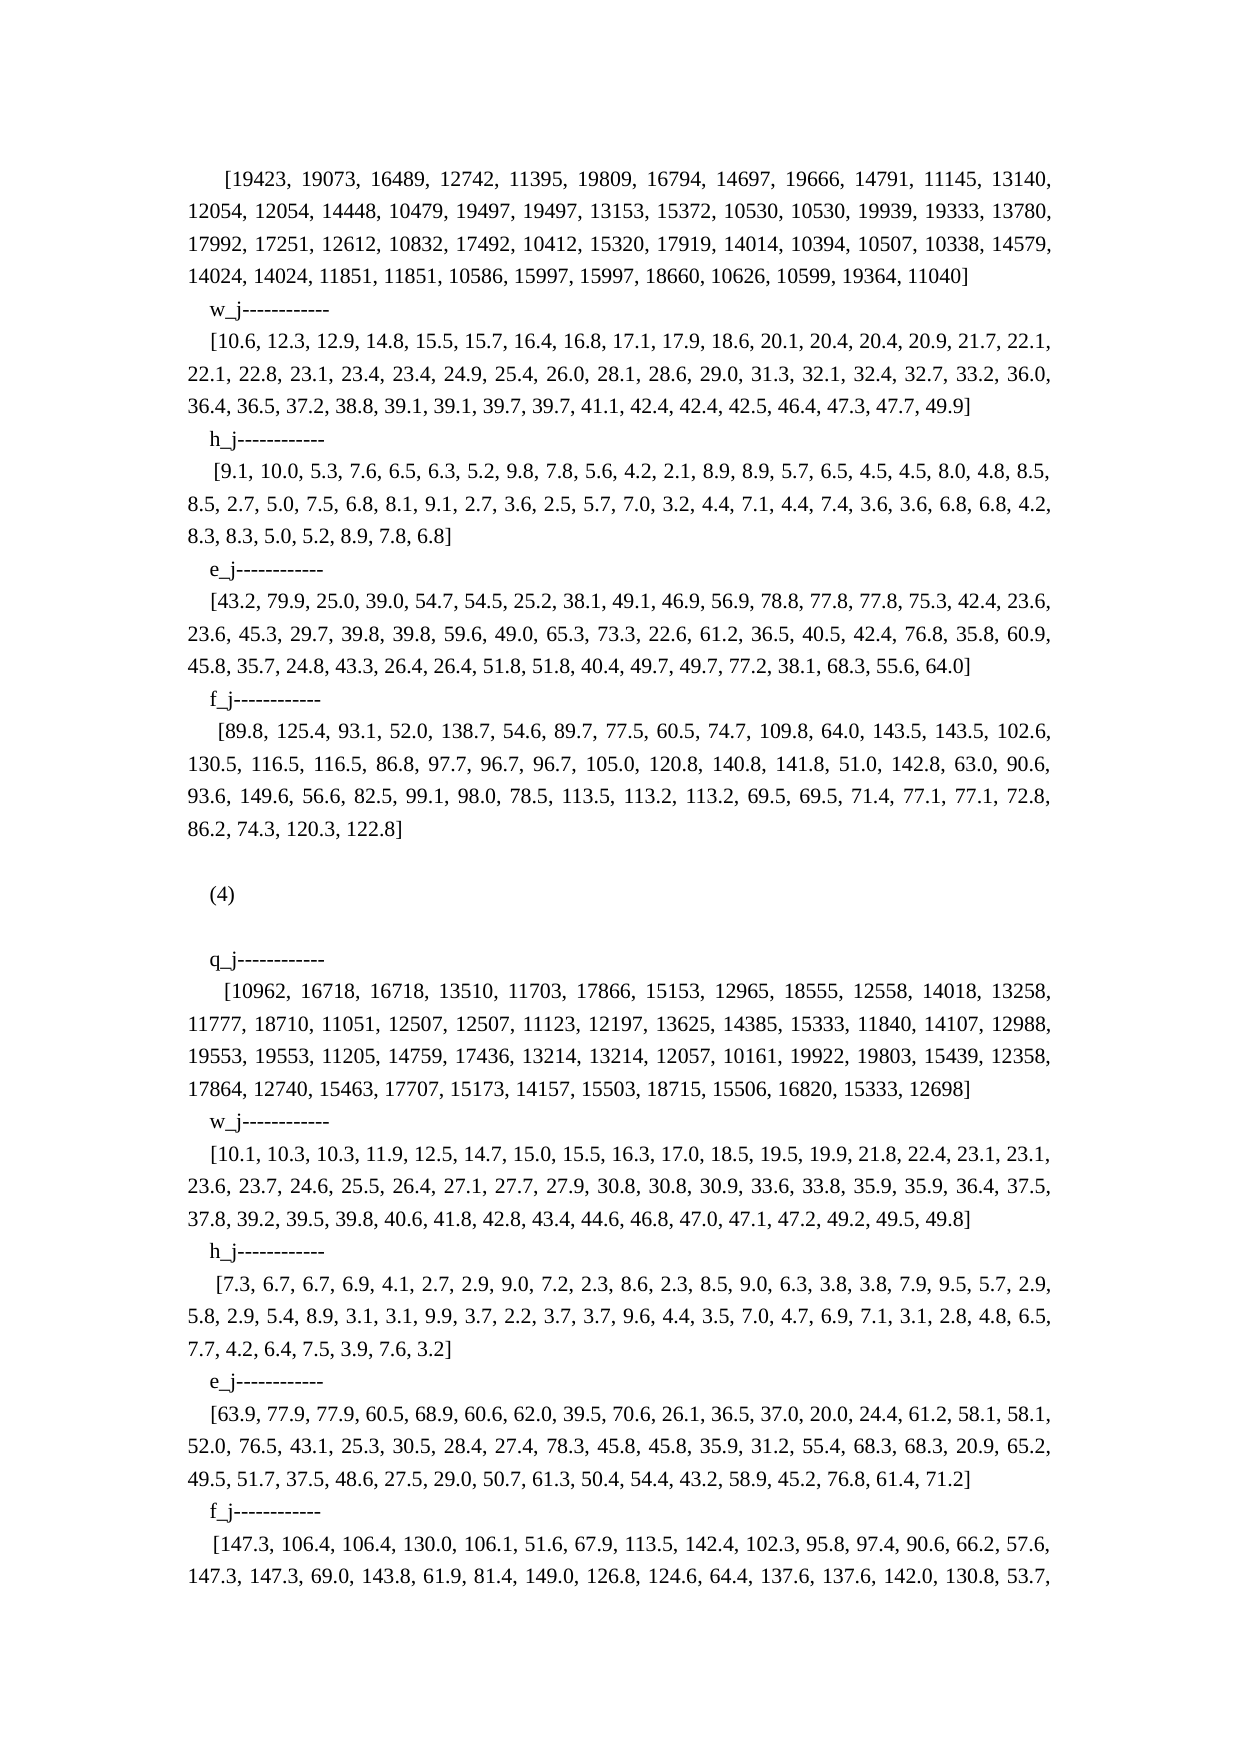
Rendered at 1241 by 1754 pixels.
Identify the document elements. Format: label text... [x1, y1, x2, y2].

text [43.2, 79.9, 25.0, 39.0, 54.7, 54.5, 25.2, 38.1, 49.1, 46.9, 56.9, 78.8, 77.8, 77.8, 75.3, 42.4, 23.6, 23.6, 45.3, 29.7, 39.8, 39.8, 59.6, 49.0, 65.3, 73.3, 22.6, 61.2, 36.5, 40.5, 42.4, 76.8, 35.8, 60.9, 45.8, 35.7, 24.8, 43.3, 26.4, 26.4, 51.8, 51.8, 40.4, 49.7, 49.7, 77.2, 38.1, 68.3, 55.6, 64.0] [187, 584, 1053, 682]
text e_j------------ [187, 552, 1053, 584]
text w_j------------ [187, 292, 1053, 324]
text [63.9, 77.9, 77.9, 60.5, 68.9, 60.6, 62.0, 39.5, 70.6, 26.1, 36.5, 37.0, 20.0, 24.4, 61.2, 58.1, 58.1, 52.0, 76.5, 43.1, 25.3, 30.5, 28.4, 27.4, 78.3, 45.8, 45.8, 35.9, 31.2, 55.4, 68.3, 68.3, 20.9, 65.2, 49.5, 51.7, 37.5, 48.6, 27.5, 29.0, 50.7, 61.3, 50.4, 54.4, 43.2, 58.9, 45.2, 76.8, 61.4, 71.2] [187, 1397, 1053, 1494]
text [9.1, 10.0, 5.3, 7.6, 6.5, 6.3, 5.2, 9.8, 7.8, 5.6, 4.2, 2.1, 8.9, 8.9, 5.7, 6.5, 4.5, 4.5, 8.0, 4.8, 8.5, 8.5, 2.7, 5.0, 7.5, 6.8, 8.1, 9.1, 2.7, 3.6, 2.5, 5.7, 7.0, 3.2, 4.4, 7.1, 4.4, 7.4, 3.6, 3.6, 6.8, 6.8, 4.2, 8.3, 8.3, 5.0, 5.2, 8.9, 7.8, 6.8] [187, 454, 1053, 552]
text [10.6, 12.3, 12.9, 14.8, 15.5, 15.7, 16.4, 16.8, 17.1, 17.9, 18.6, 20.1, 20.4, 20.4, 20.9, 21.7, 22.1, 22.1, 22.8, 23.1, 23.4, 23.4, 24.9, 25.4, 26.0, 28.1, 28.6, 29.0, 31.3, 32.1, 32.4, 32.7, 33.2, 36.0, 36.4, 36.5, 37.2, 38.8, 39.1, 39.1, 39.7, 39.7, 41.1, 42.4, 42.4, 42.5, 46.4, 47.3, 47.7, 49.9] [187, 324, 1053, 422]
text (4) [187, 877, 1053, 909]
text h_j------------ [187, 1234, 1053, 1267]
text [7.3, 6.7, 6.7, 6.9, 4.1, 2.7, 2.9, 9.0, 7.2, 2.3, 8.6, 2.3, 8.5, 9.0, 6.3, 3.8, 3.8, 7.9, 9.5, 5.7, 2.9, 5.8, 2.9, 5.4, 8.9, 3.1, 3.1, 9.9, 3.7, 2.2, 3.7, 3.7, 9.6, 4.4, 3.5, 7.0, 4.7, 6.9, 7.1, 3.1, 2.8, 4.8, 6.5, 7.7, 4.2, 6.4, 7.5, 3.9, 7.6, 3.2] [187, 1267, 1053, 1364]
text f_j------------ [187, 682, 1053, 714]
text [10.1, 10.3, 10.3, 11.9, 12.5, 14.7, 15.0, 15.5, 16.3, 17.0, 18.5, 19.5, 19.9, 21.8, 22.4, 23.1, 23.1, 23.6, 23.7, 24.6, 25.5, 26.4, 27.1, 27.7, 27.9, 30.8, 30.8, 30.9, 33.6, 33.8, 35.9, 35.9, 36.4, 37.5, 37.8, 39.2, 39.5, 39.8, 40.6, 41.8, 42.8, 43.4, 44.6, 46.8, 47.0, 47.1, 47.2, 49.2, 49.5, 49.8] [187, 1137, 1053, 1234]
text f_j------------ [187, 1494, 1053, 1527]
text e_j------------ [187, 1364, 1053, 1397]
text [19423, 19073, 16489, 12742, 11395, 19809, 16794, 14697, 19666, 14791, 11145, 13140, 12054, 12054, 14448, 10479, 19497, 19497, 13153, 15372, 10530, 10530, 19939, 19333, 13780, 17992, 17251, 12612, 10832, 17492, 10412, 15320, 17919, 14014, 10394, 10507, 10338, 14579, 14024, 14024, 11851, 11851, 10586, 15997, 15997, 18660, 10626, 10599, 19364, 11040] [187, 162, 1053, 292]
text [10962, 16718, 16718, 13510, 11703, 17866, 15153, 12965, 18555, 12558, 14018, 13258, 11777, 18710, 11051, 12507, 12507, 11123, 12197, 13625, 14385, 15333, 11840, 14107, 12988, 19553, 19553, 11205, 14759, 17436, 13214, 13214, 12057, 10161, 19922, 19803, 15439, 12358, 17864, 12740, 15463, 17707, 15173, 14157, 15503, 18715, 15506, 16820, 15333, 12698] [187, 974, 1053, 1104]
text w_j------------ [187, 1104, 1053, 1137]
text [89.8, 125.4, 93.1, 52.0, 138.7, 54.6, 89.7, 77.5, 60.5, 74.7, 109.8, 64.0, 143.5, 143.5, 102.6, 130.5, 116.5, 116.5, 86.8, 97.7, 96.7, 96.7, 105.0, 120.8, 140.8, 141.8, 51.0, 142.8, 63.0, 90.6, 93.6, 149.6, 56.6, 82.5, 99.1, 98.0, 78.5, 113.5, 113.2, 113.2, 69.5, 69.5, 71.4, 77.1, 77.1, 72.8, 86.2, 74.3, 120.3, 122.8] [187, 714, 1053, 844]
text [187, 1527, 1053, 1592]
text h_j------------ [187, 422, 1053, 454]
text q_j------------ [187, 942, 1053, 974]
